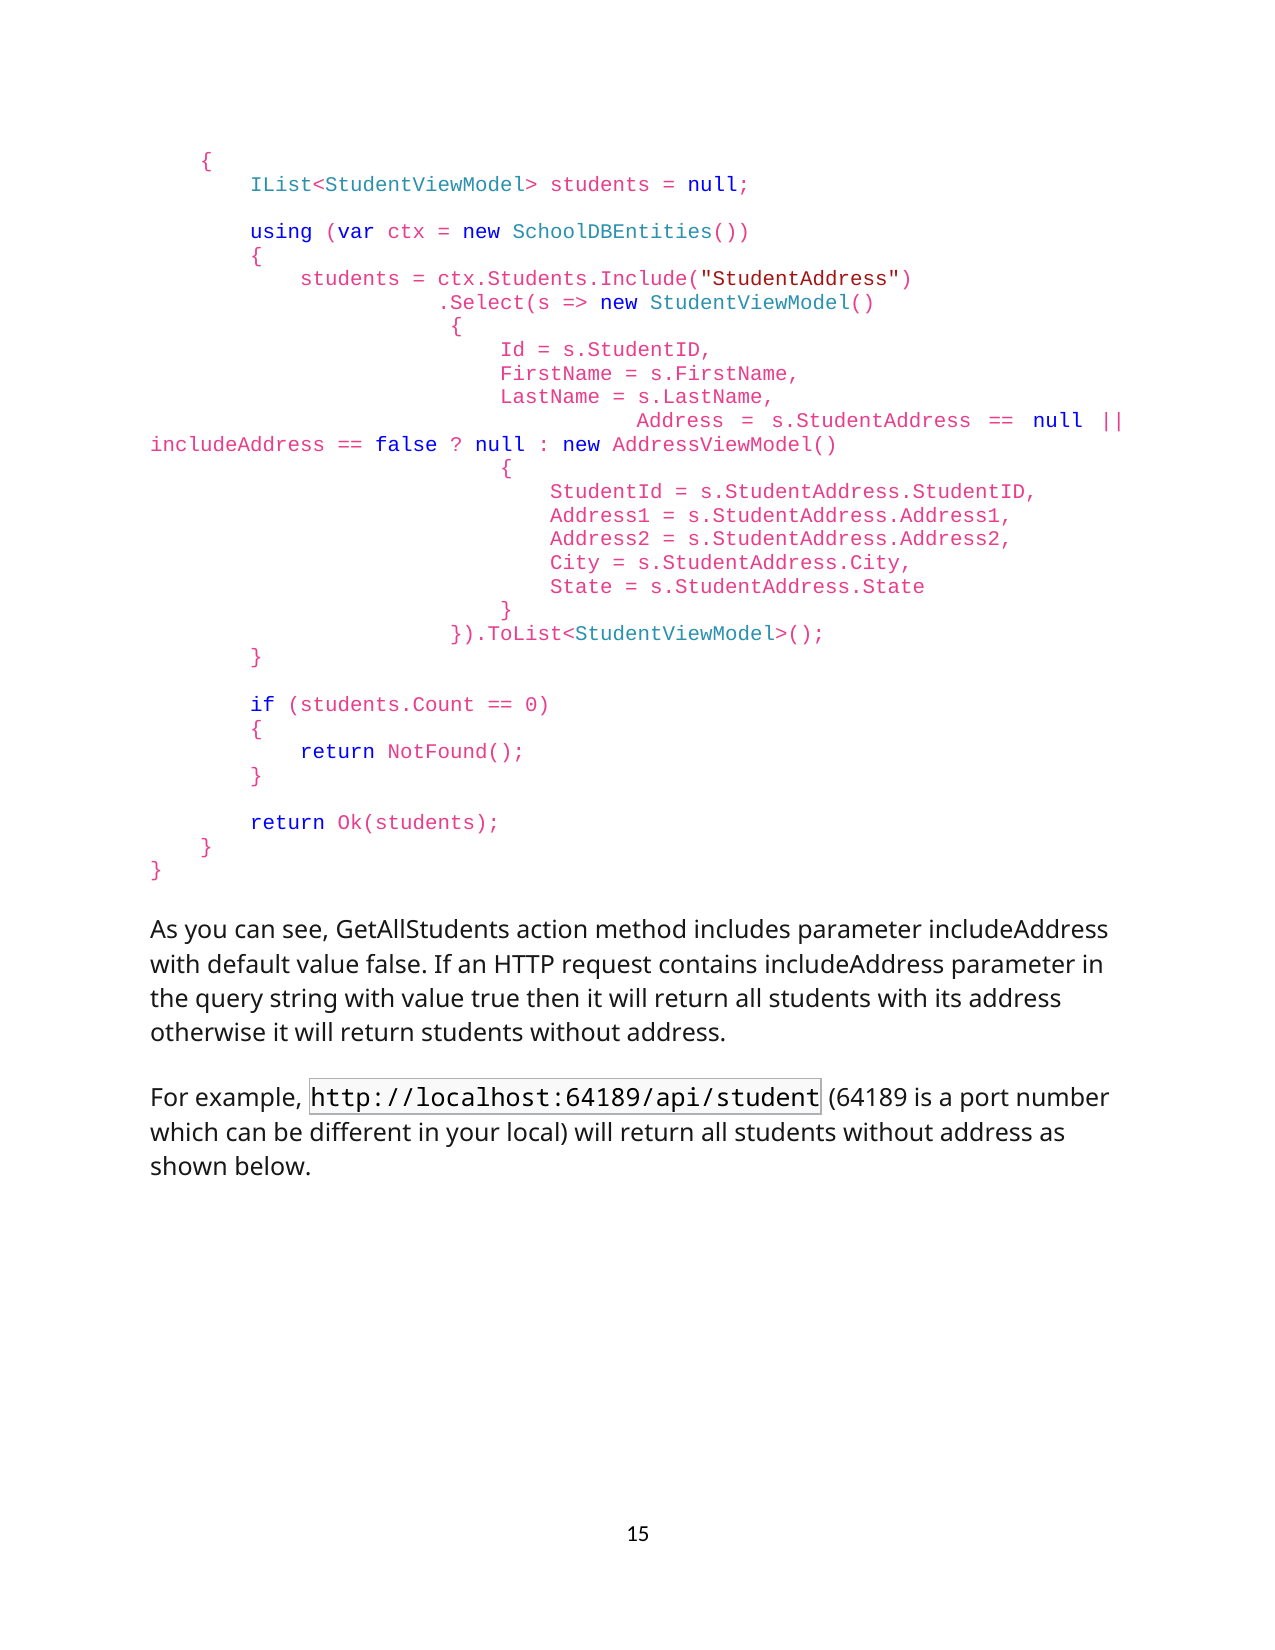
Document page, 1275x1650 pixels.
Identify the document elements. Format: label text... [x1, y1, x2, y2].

text FirstName = s.FirstName, [150, 363, 1125, 386]
text } [150, 836, 1125, 859]
text Address = s.StudentAddress == null || includeAddress == false ? null : new AddressViewModel() [150, 410, 1125, 457]
text Address2 = s.StudentAddress.Address2, [150, 528, 1125, 552]
text .Select(s => new StudentViewModel() [150, 292, 1125, 316]
text }).ToList<StudentViewModel>(); [150, 623, 1125, 647]
text using (var ctx = new SchoolDBEntities()) [150, 221, 1125, 244]
text return NotFound(); [150, 741, 1125, 765]
text { [150, 150, 1125, 174]
text { [150, 244, 1125, 268]
text For example, http://localhost:64189/api/student (64189 is a port number which can be different in your local) will return all students without address as shown below. [150, 1078, 1125, 1183]
text { [150, 457, 1125, 481]
text { [150, 316, 1125, 339]
text return Ok(students); [150, 812, 1125, 836]
text students = ctx.Students.Include("StudentAddress") [150, 268, 1125, 292]
text City = s.StudentAddress.City, [150, 552, 1125, 576]
text if (students.Count == 0) [150, 694, 1125, 717]
text State = s.StudentAddress.State [150, 576, 1125, 599]
text { [150, 717, 1125, 741]
text Address1 = s.StudentAddress.Address1, [150, 505, 1125, 528]
text Id = s.StudentID, [150, 339, 1125, 363]
text StudentId = s.StudentAddress.StudentID, [150, 481, 1125, 505]
text LastName = s.LastName, [150, 386, 1125, 410]
text } [150, 859, 1125, 883]
text } [150, 647, 1125, 670]
text } [150, 765, 1125, 788]
text IList<StudentViewModel> students = null; [150, 174, 1125, 197]
text } [150, 599, 1125, 623]
text As you can see, GetAllStudents action method includes parameter includeAddress with default value false. If an HTTP request contains includeAddress parameter in the query string with value true then it will return all students with its address otherwise it will return students without address. [150, 912, 1125, 1048]
